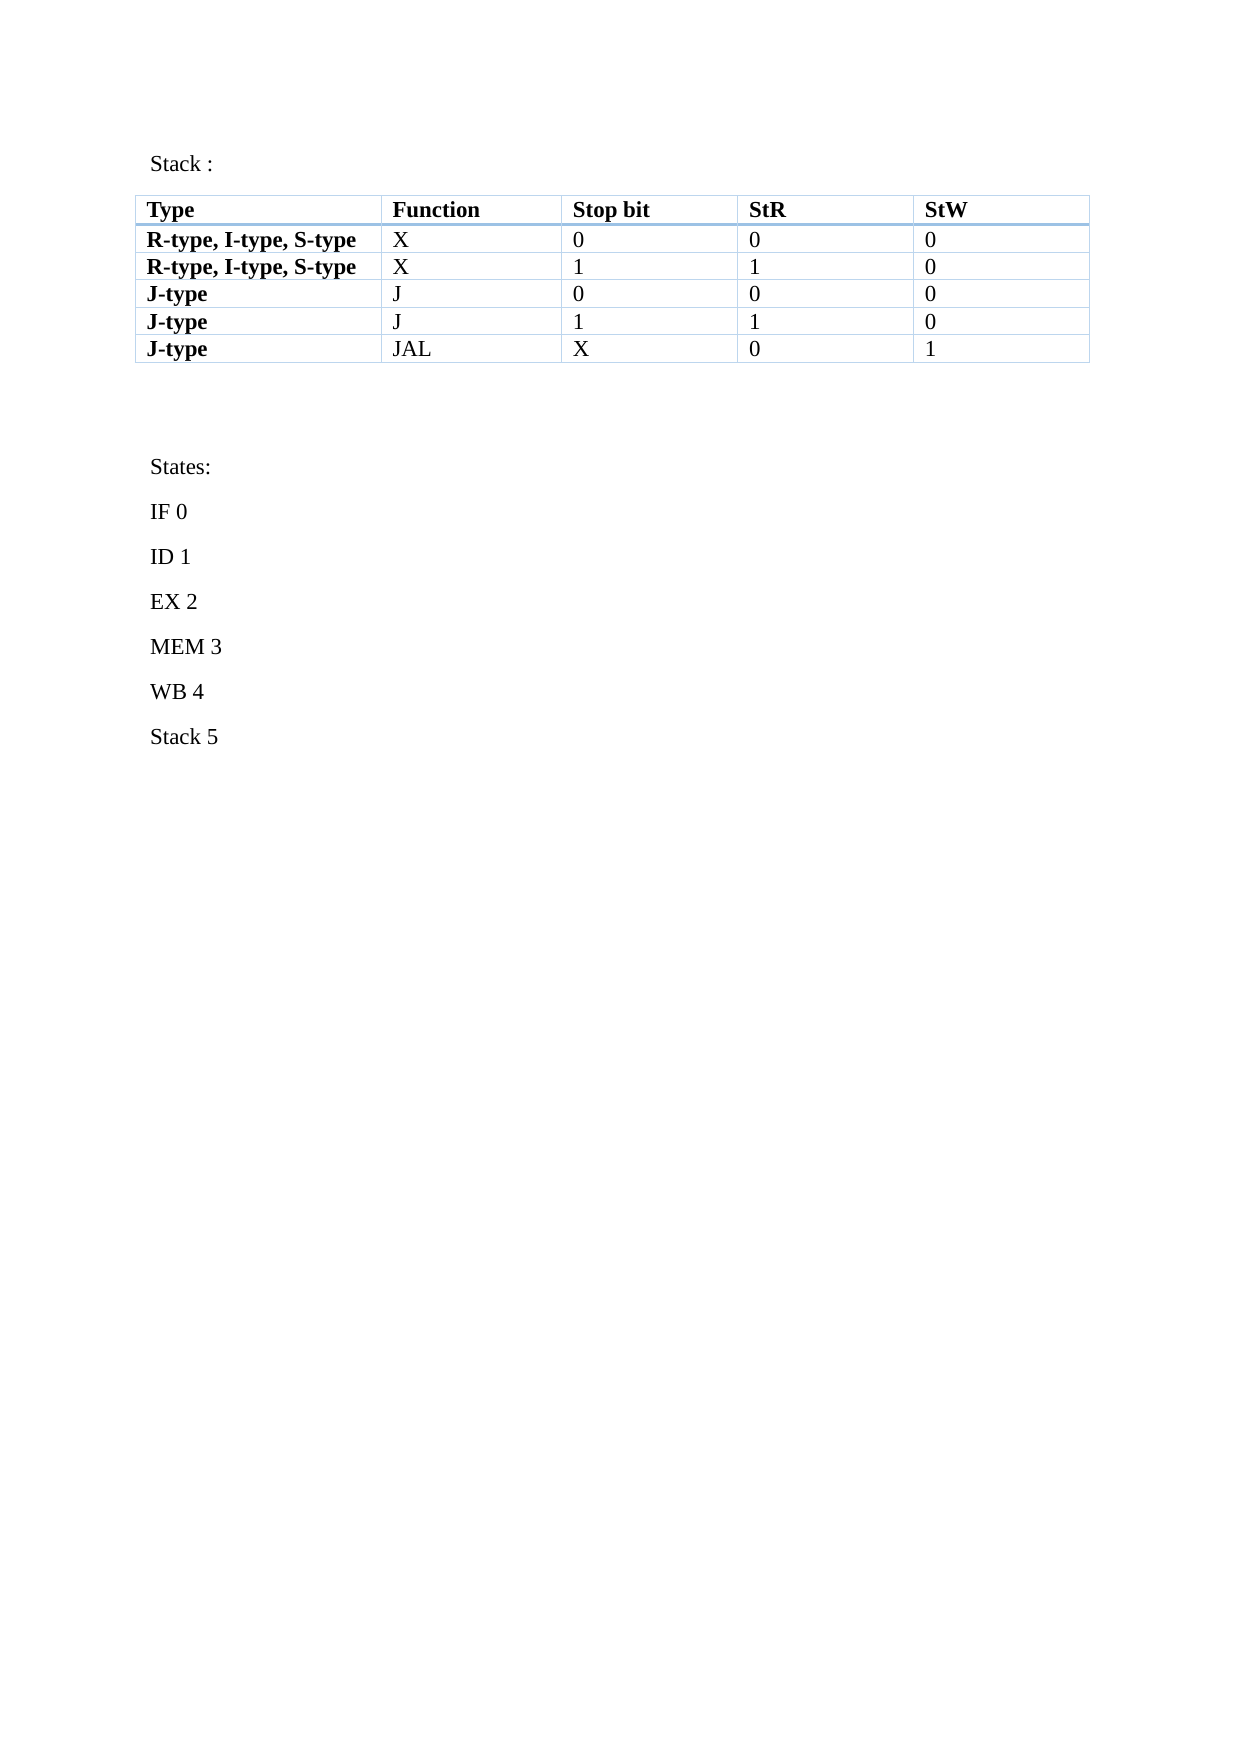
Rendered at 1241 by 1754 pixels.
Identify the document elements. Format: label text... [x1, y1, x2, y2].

table_cell 0 [562, 280, 737, 307]
table_cell 1 [738, 308, 913, 334]
table_cell X [382, 253, 561, 279]
table_header Type [136, 196, 381, 222]
table_cell R-type, I-type, S-type [136, 253, 381, 279]
table_cell 0 [914, 280, 1089, 307]
table_cell 1 [562, 253, 737, 279]
text ID 1 [150, 543, 1090, 569]
table_cell 0 [738, 226, 913, 252]
table_cell 0 [914, 253, 1089, 279]
table_cell 0 [738, 280, 913, 307]
text EX 2 [150, 588, 1090, 614]
table_cell 0 [914, 308, 1089, 334]
table_cell JAL [382, 335, 561, 362]
table_header Stop bit [562, 196, 737, 222]
table_cell X [562, 335, 737, 362]
table_cell J [382, 280, 561, 307]
table_cell X [382, 226, 561, 252]
table_header StW [914, 196, 1089, 222]
table_cell J [382, 308, 561, 334]
table_cell J-type [136, 280, 381, 307]
text WB 4 [150, 678, 1090, 705]
text Stack : [150, 150, 1090, 176]
table_cell 1 [914, 335, 1089, 362]
table_header StR [738, 196, 913, 222]
text Stack 5 [150, 723, 1090, 750]
text States: [150, 453, 1090, 479]
table_cell 1 [562, 308, 737, 334]
table_cell J-type [136, 308, 381, 334]
table_cell 0 [562, 226, 737, 252]
table_cell J-type [136, 335, 381, 362]
text MEM 3 [150, 633, 1090, 659]
table_cell 0 [738, 335, 913, 362]
table_header Function [382, 196, 561, 222]
table_cell 0 [914, 226, 1089, 252]
table_cell R-type, I-type, S-type [136, 226, 381, 252]
text IF 0 [150, 498, 1090, 524]
table_cell 1 [738, 253, 913, 279]
